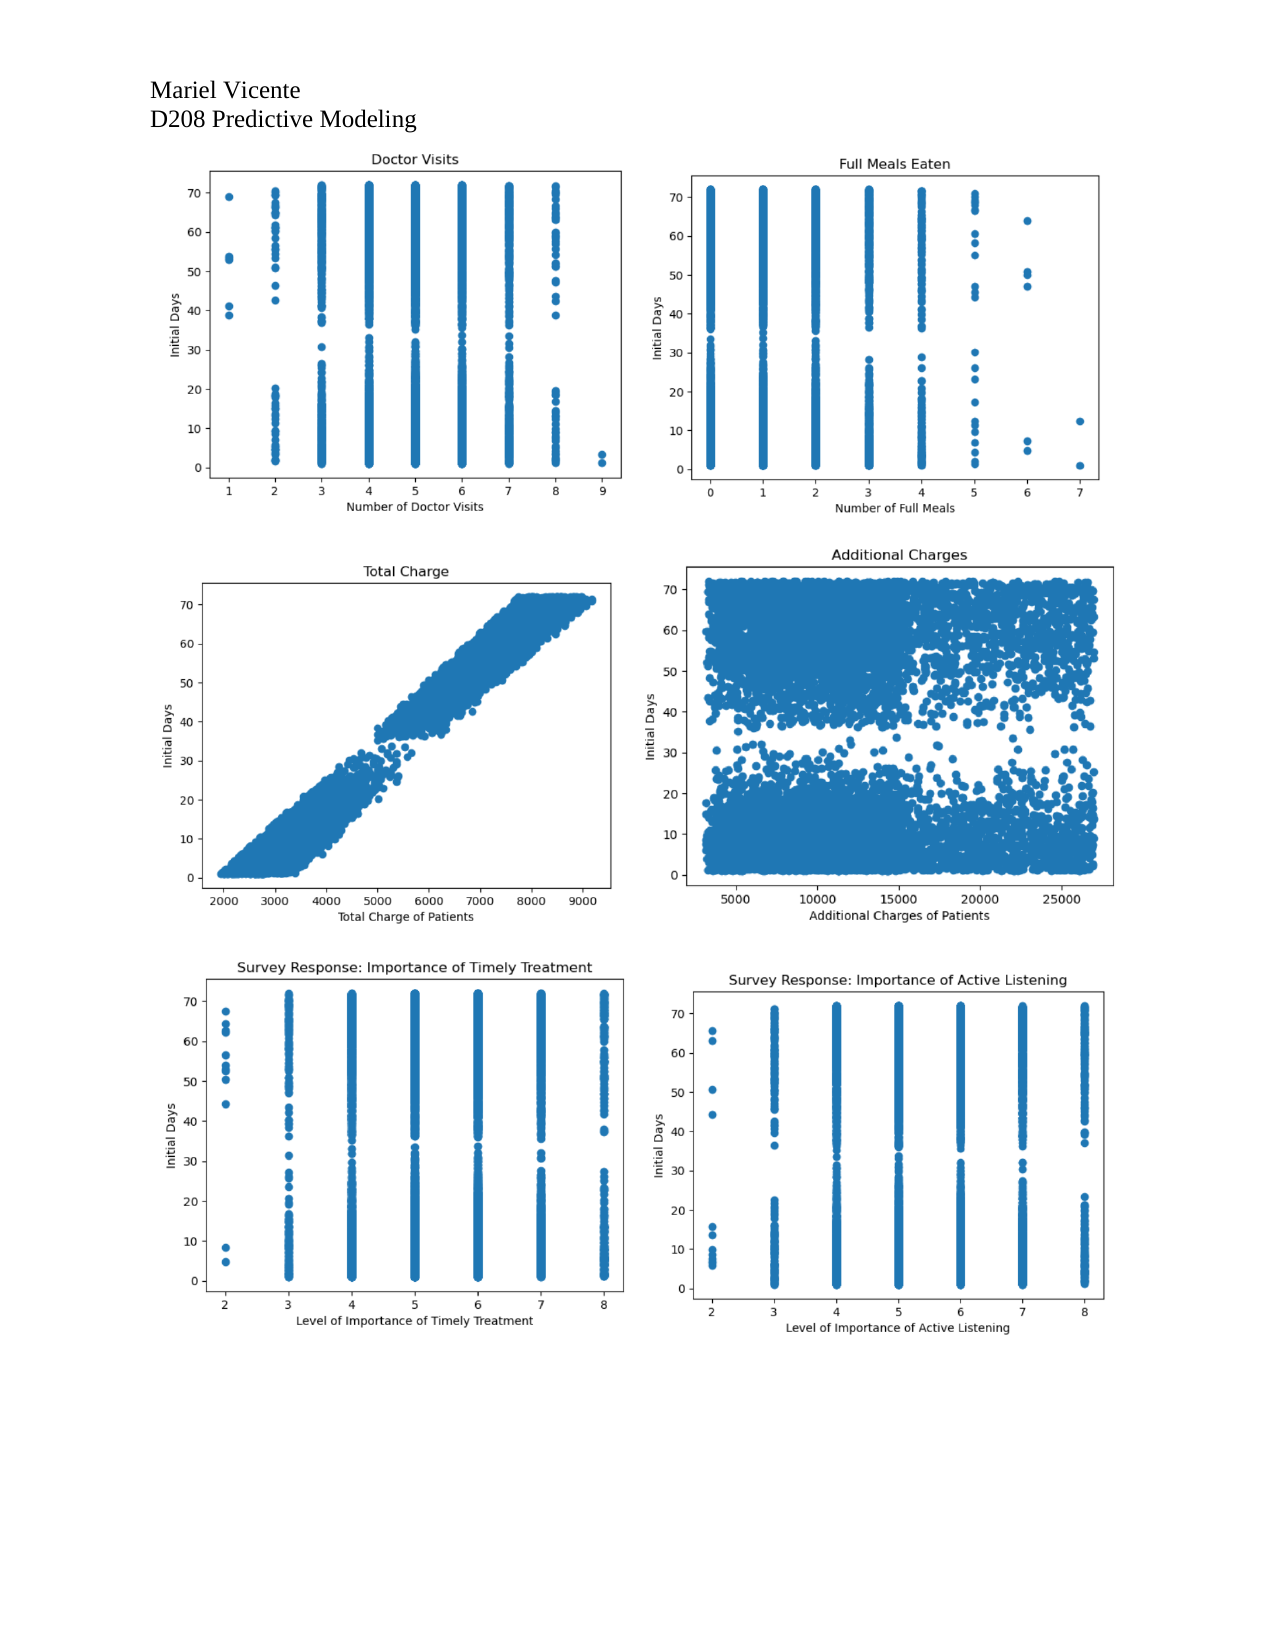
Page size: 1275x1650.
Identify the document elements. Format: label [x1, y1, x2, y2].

picture [156, 150, 1119, 518]
picture [150, 546, 1125, 926]
picture [153, 954, 1122, 1337]
